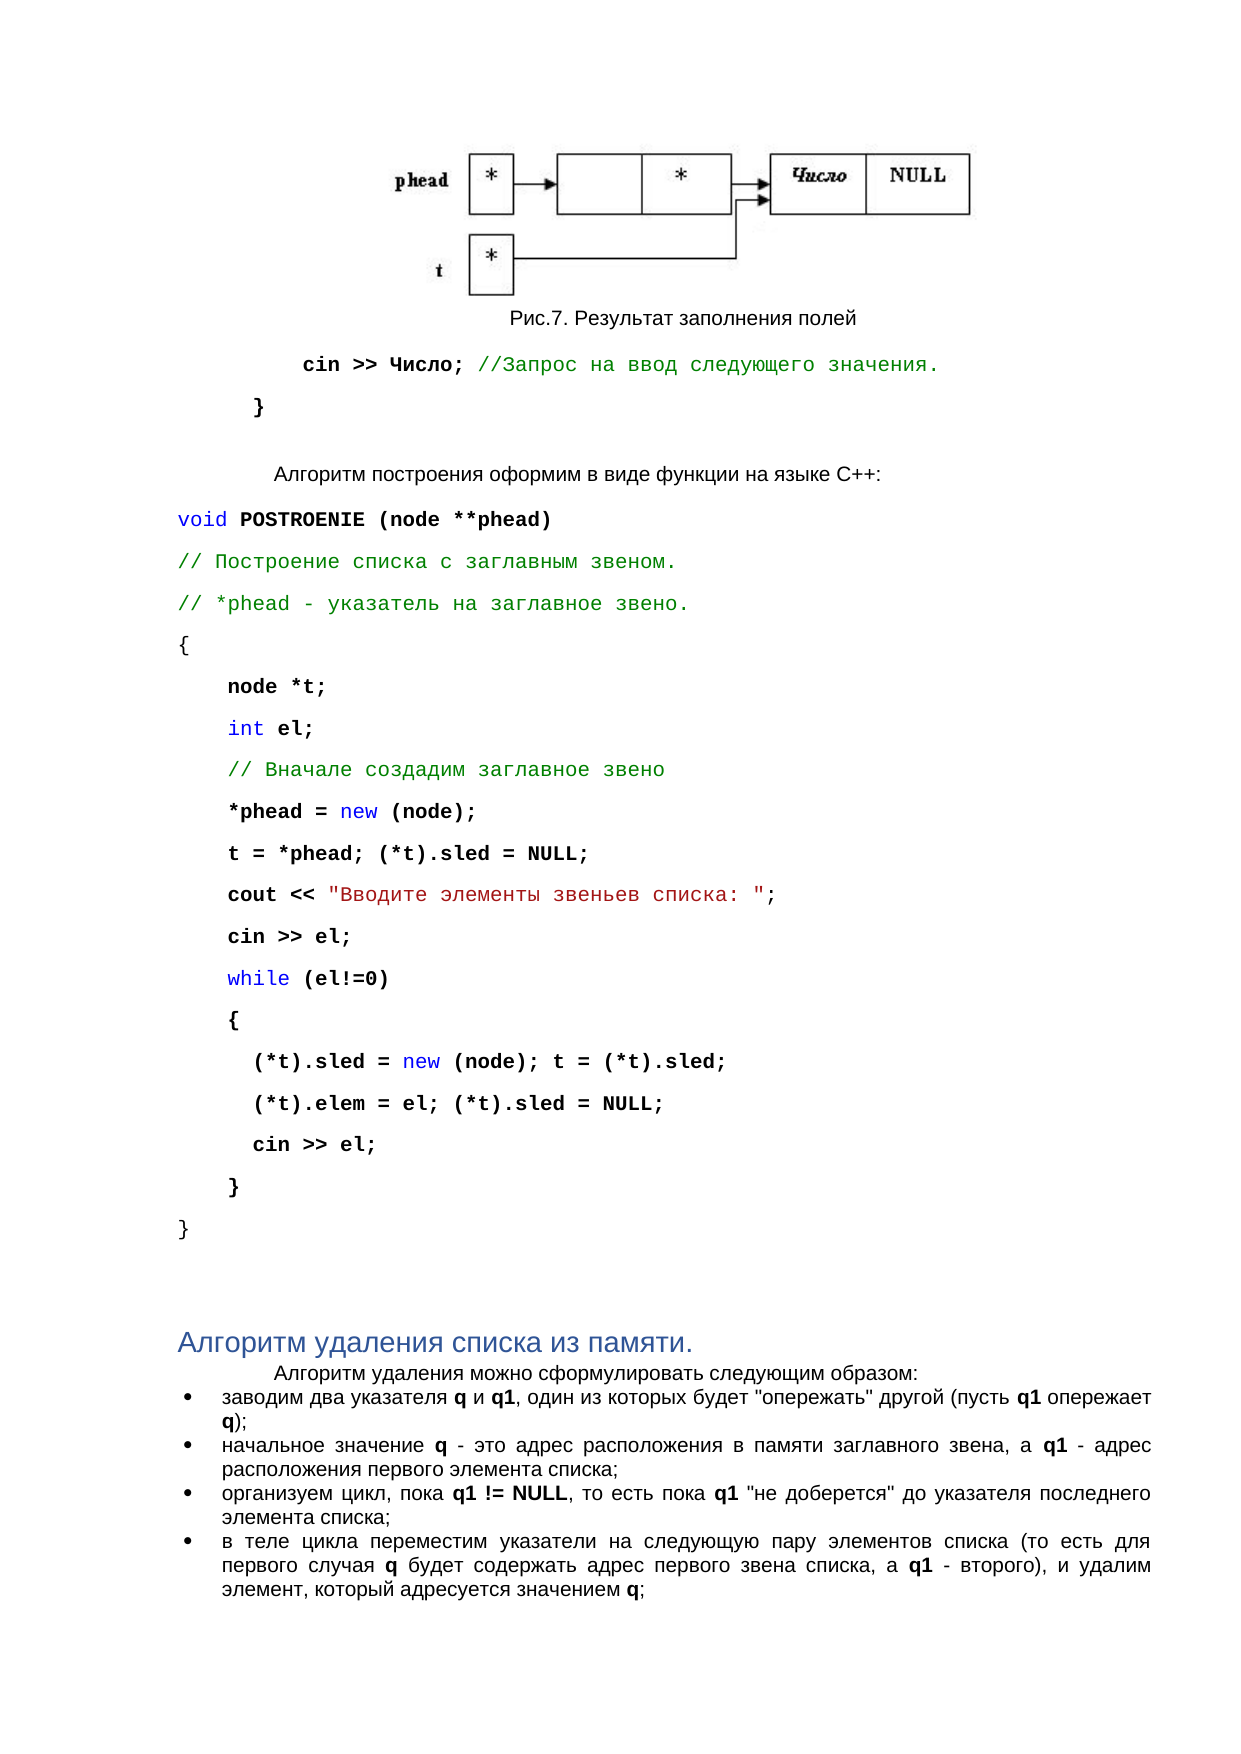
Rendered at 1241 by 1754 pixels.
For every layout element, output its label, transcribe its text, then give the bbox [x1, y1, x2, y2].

list в теле цикла переместим указатели на следующую пару элементов списка (то есть для первого случая q будет содержать адрес первого звена списка, а q1 - второго), и удалим элемент, который адресуется значением q; [184, 1529, 1152, 1601]
picture [387, 142, 980, 307]
text cout << "Вводите элементы звеньев списка: "; [177, 884, 1152, 908]
text (*t).elem = el; (*t).sled = NULL; [177, 1093, 1152, 1116]
text { [177, 634, 1152, 658]
text cin >> el; [177, 1134, 1152, 1158]
text node *t; [177, 676, 1152, 699]
text { [177, 1009, 1152, 1033]
list заводим два указателя q и q1, один из которых будет "опережать" другой (пусть q1 опережает q); [184, 1385, 1152, 1433]
text // Вначале создадим заглавное звено [177, 759, 1152, 783]
list организуем цикл, пока q1 != NULL, то есть пока q1 "не доберется" до указателя последнего элемента списка; [184, 1481, 1152, 1529]
text } [177, 1176, 1152, 1199]
text void POSTROENIE (node **phead) [177, 509, 1152, 533]
text *phead = new (node); [177, 801, 1152, 824]
text Алгоритм удаления можно сформулировать следующим образом: [214, 1361, 1152, 1385]
list начальное значение q - это адрес расположения в памяти заглавного звена, а q1 - адрес расположения первого элемента списка; [184, 1433, 1152, 1481]
text (*t).sled = new (node); t = (*t).sled; [177, 1051, 1152, 1074]
text cin >> el; [177, 926, 1152, 949]
text Рис.7. Результат заполнения полей [214, 306, 1152, 330]
text while (el!=0) [177, 968, 1152, 991]
text } [177, 1218, 1152, 1241]
text } [177, 396, 1152, 419]
text // *phead - указатель на заглавное звено. [177, 593, 1152, 616]
text cin >> Число; //Запрос на ввод следующего значения. [177, 354, 1152, 378]
subtitle Алгоритм удаления списка из памяти. [177, 1325, 1152, 1359]
text Алгоритм построения оформим в виде функции на языке C++: [214, 461, 1152, 485]
text t = *phead; (*t).sled = NULL; [177, 843, 1152, 866]
text int el; [177, 718, 1152, 741]
text // Построение списка с заглавным звеном. [177, 551, 1152, 574]
